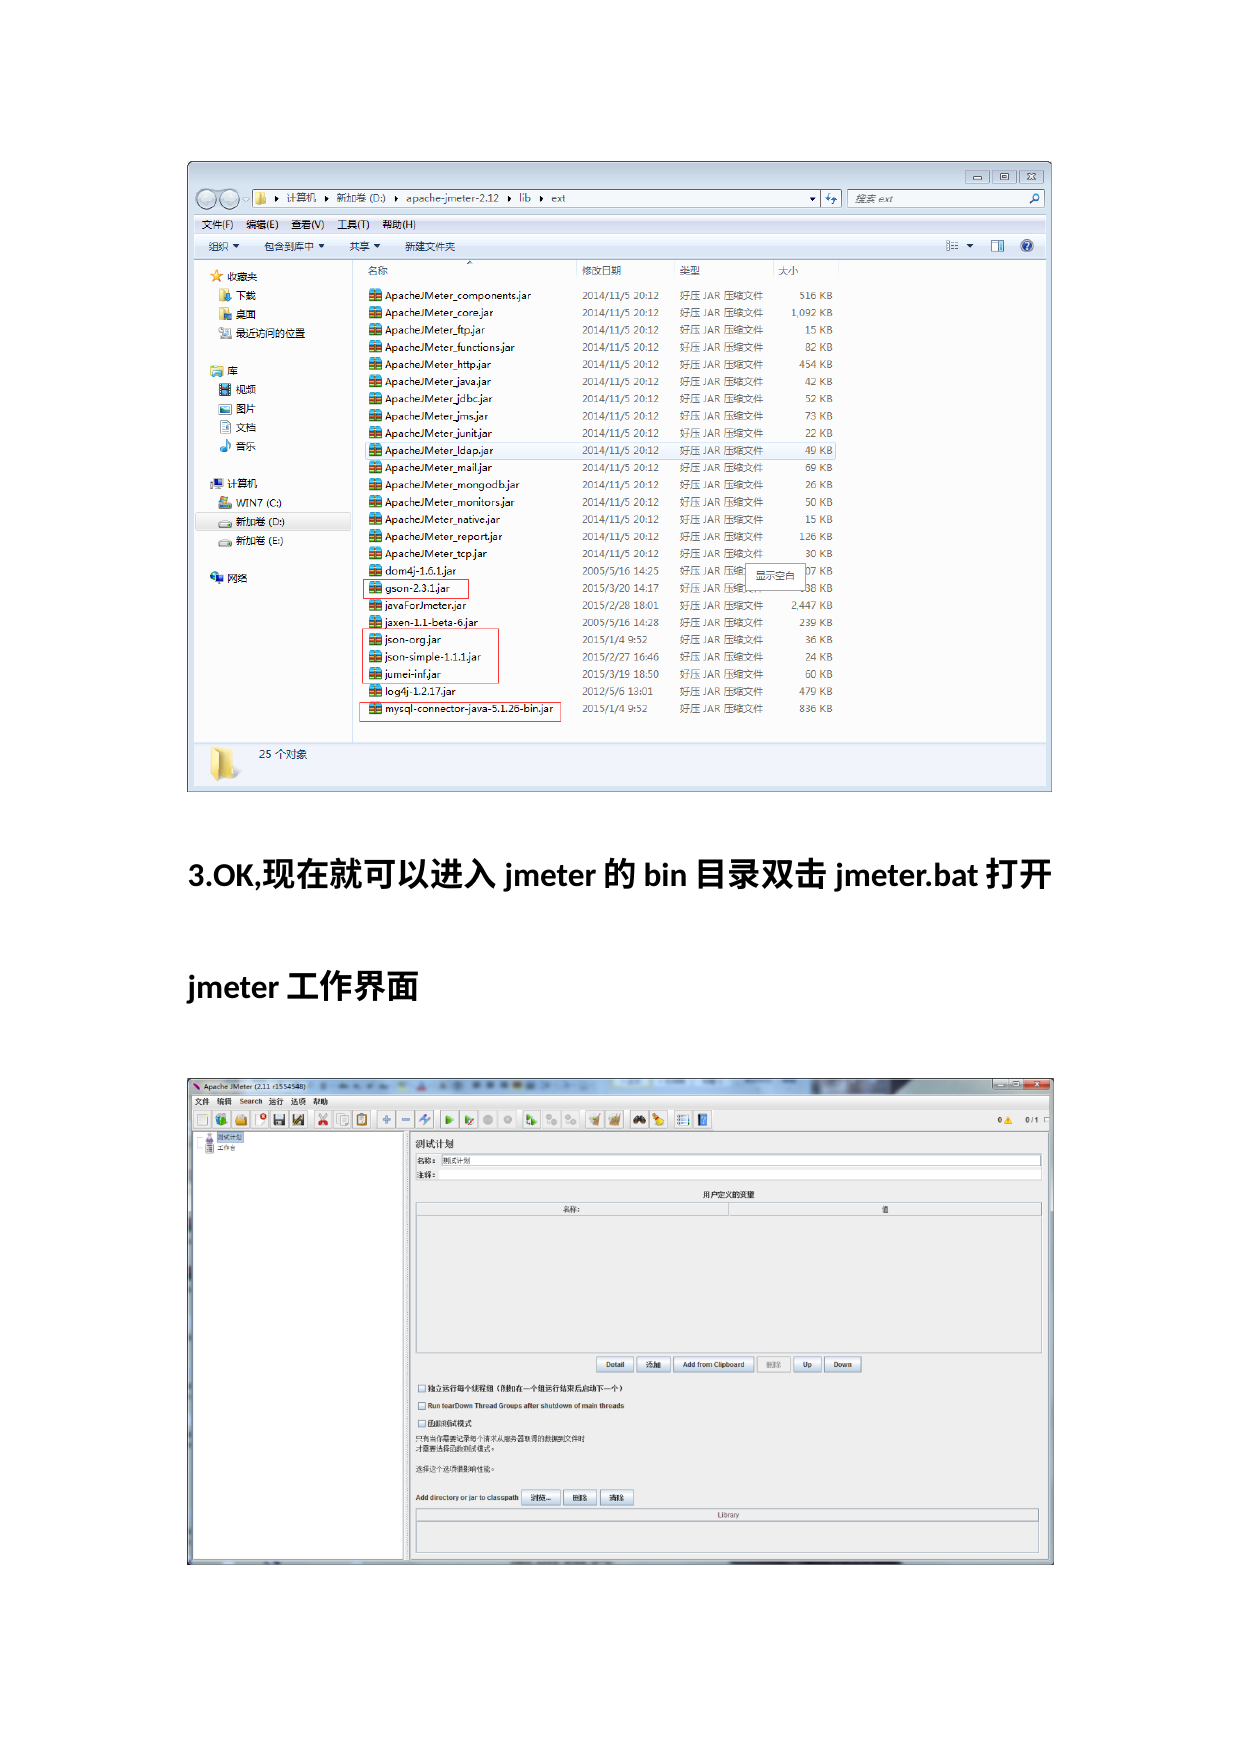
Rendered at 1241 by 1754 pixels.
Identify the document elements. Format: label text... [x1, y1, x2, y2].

picture [187, 161, 1052, 792]
subtitle 3.OK,现在就可以进入jmeter的bin目录双击jmeter.bat打开jmeter工作界面 [187, 839, 1053, 1016]
picture [187, 1078, 1054, 1565]
